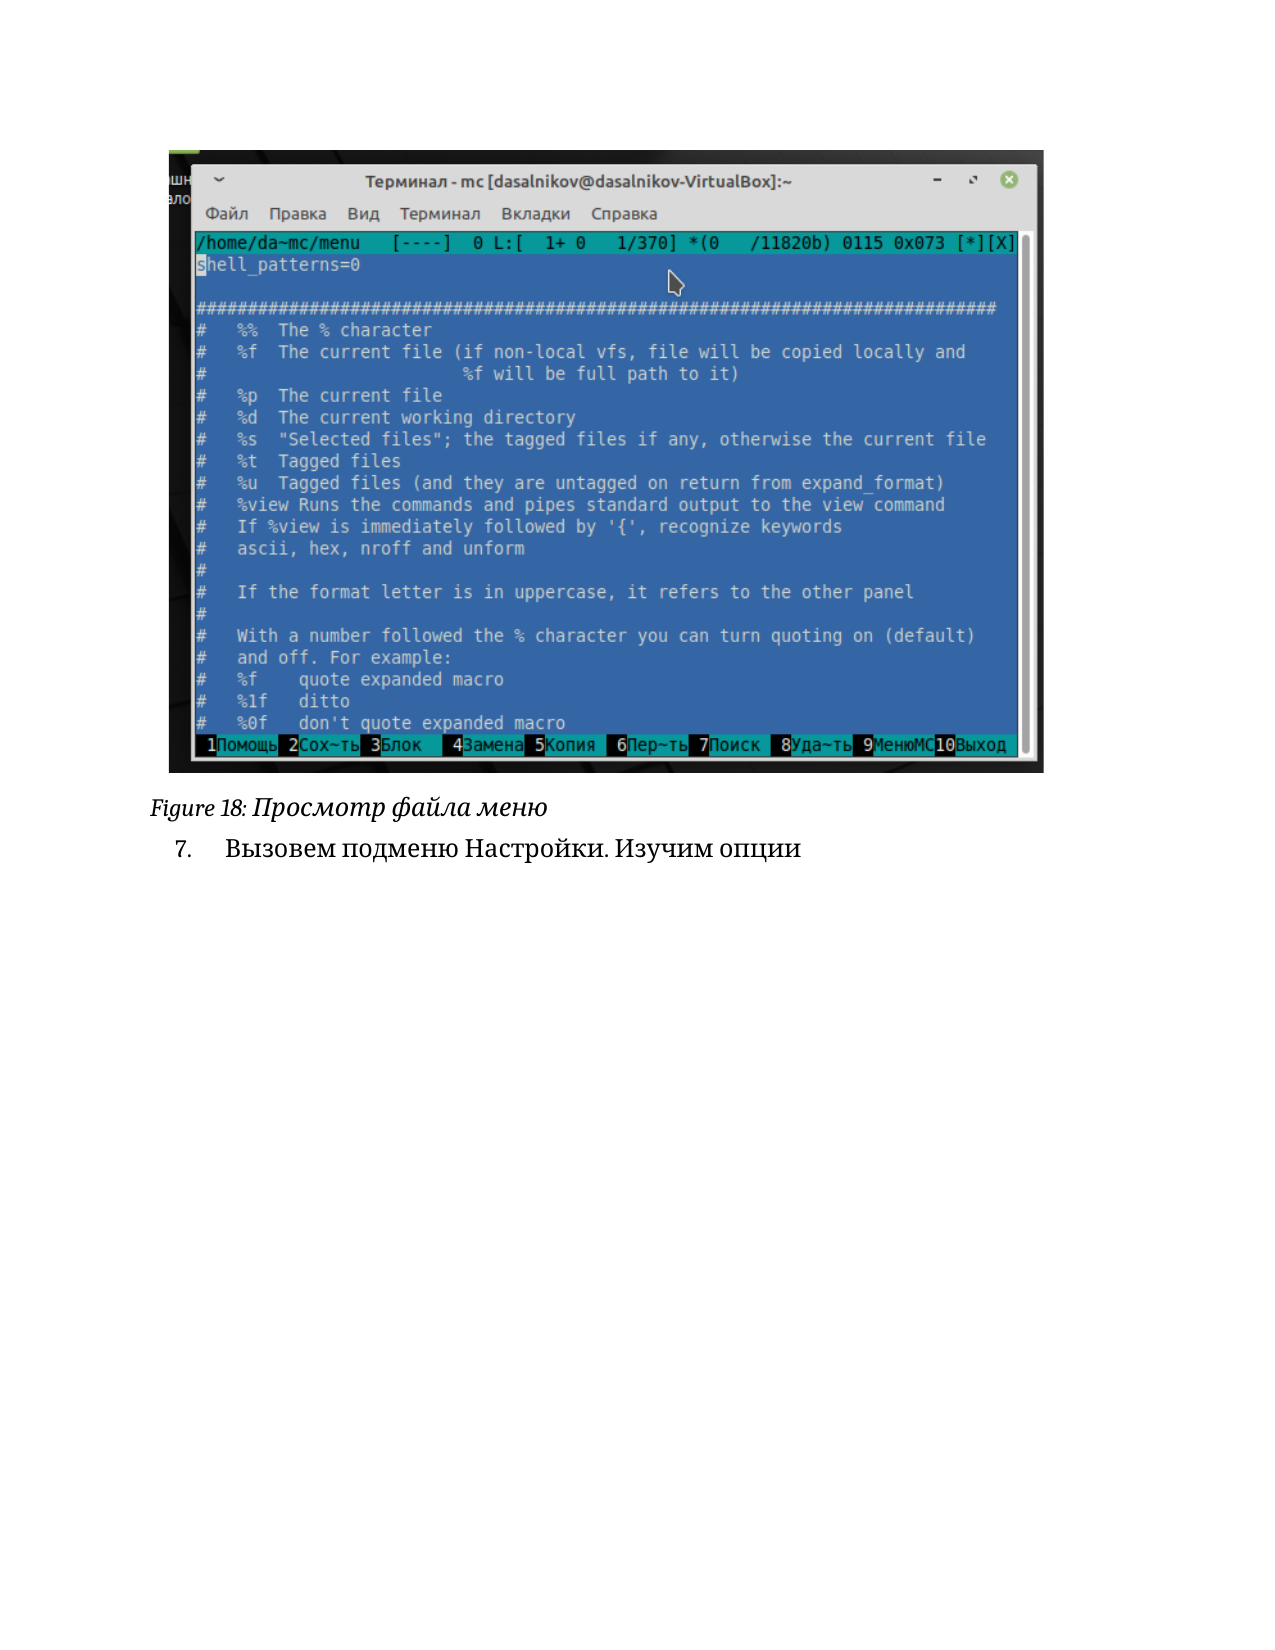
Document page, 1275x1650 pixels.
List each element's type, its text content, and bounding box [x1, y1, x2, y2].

picture [168, 150, 1044, 773]
list Вызовем подменю Настройки. Изучим опции [175, 835, 1125, 863]
text Figure 18: Просмотр файла меню [150, 793, 1125, 822]
